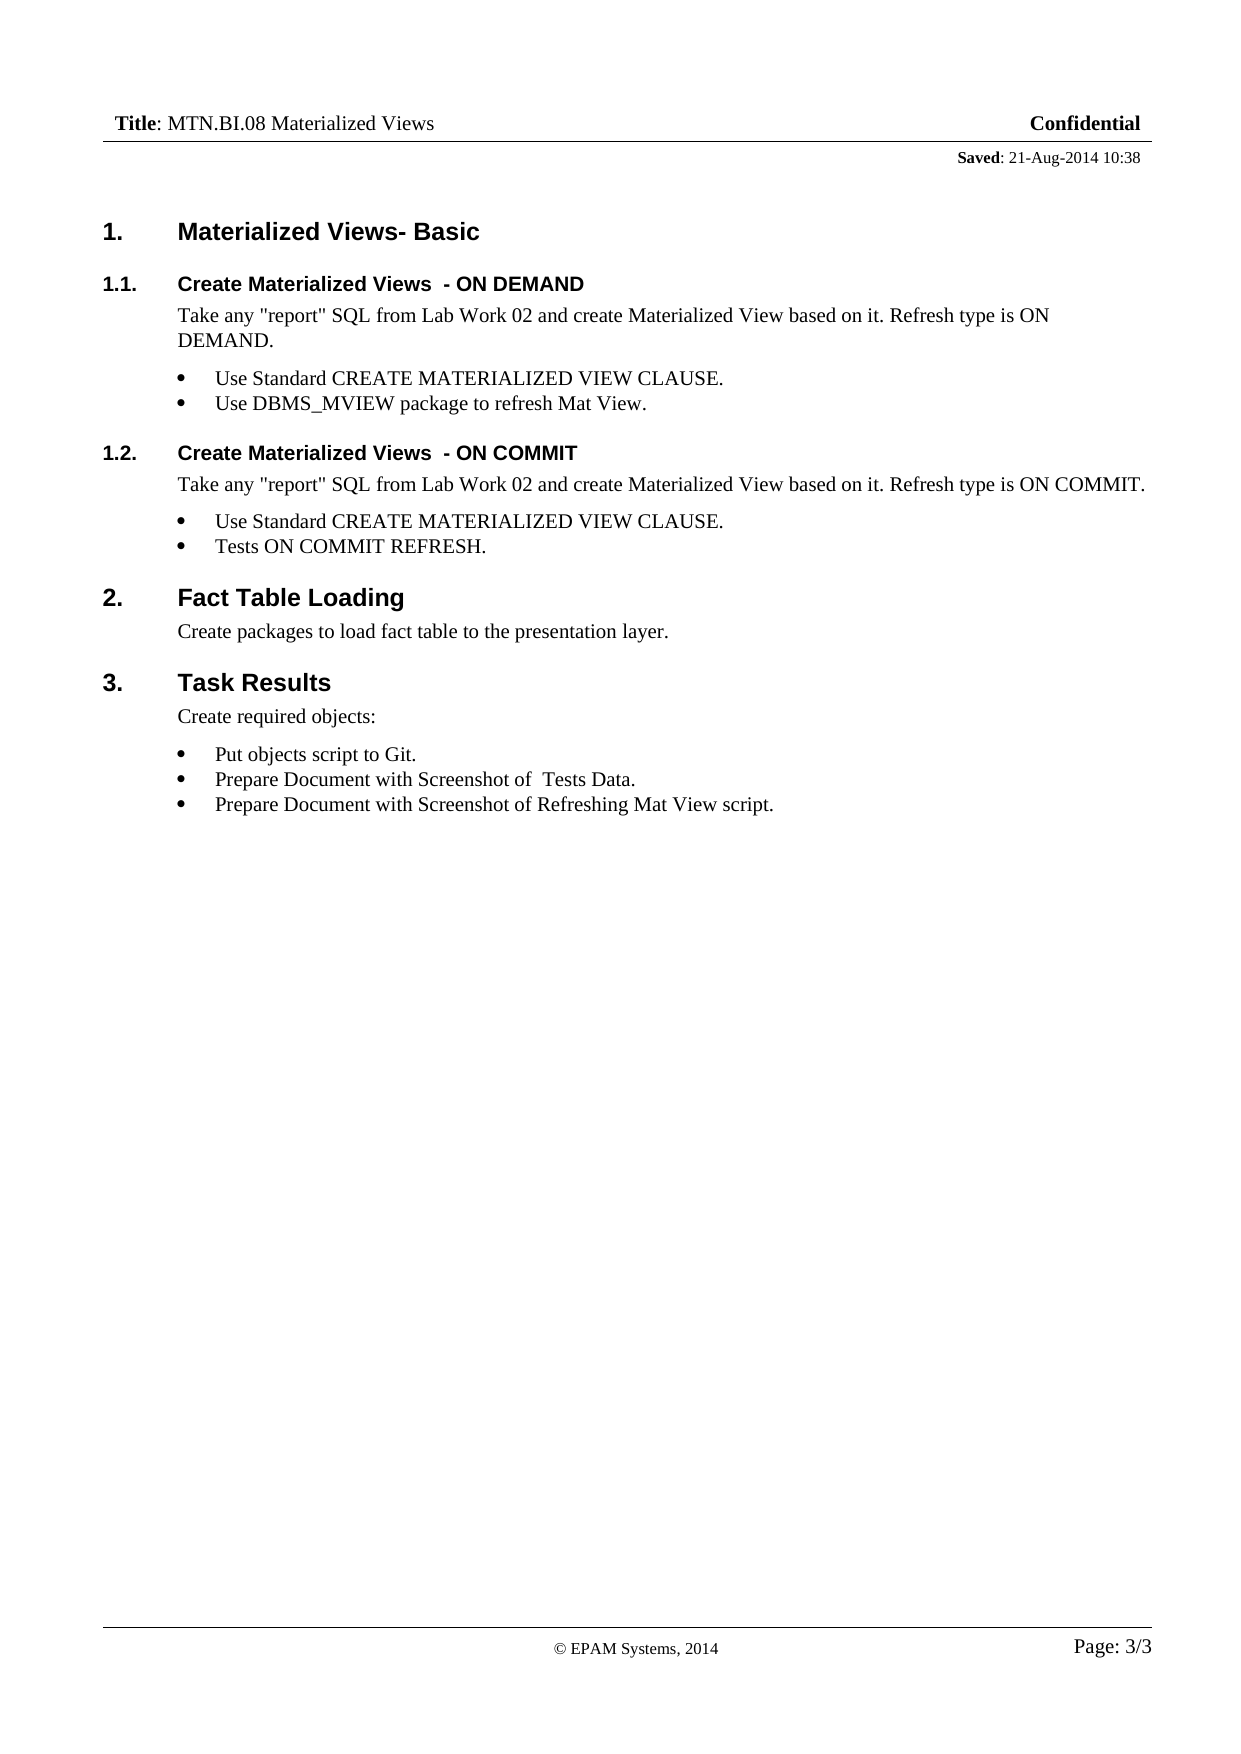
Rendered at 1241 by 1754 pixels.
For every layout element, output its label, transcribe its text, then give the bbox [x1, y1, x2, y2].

subtitle Create Materialized Views - ON COMMIT [102, 440, 1152, 465]
list Use Standard CREATE MATERIALIZED VIEW CLAUSE. [177, 365, 1152, 390]
list Put objects script to Git. [177, 741, 1152, 766]
list Prepare Document with Screenshot of Refreshing Mat View script. [177, 791, 1152, 816]
list Tests ON COMMIT REFRESH. [177, 533, 1152, 558]
list Use DBMS_MVIEW package to refresh Mat View. [177, 390, 1152, 415]
subtitle Task Results [102, 668, 1152, 697]
list Prepare Document with Screenshot of Tests Data. [177, 766, 1152, 791]
text Take any "report" SQL from Lab Work 02 and create Materialized View based on it. Refresh type is ON DEMAND. [177, 302, 1152, 352]
subtitle Fact Table Loading [102, 583, 1152, 612]
text Create packages to load fact table to the presentation layer. [177, 618, 1152, 643]
text Create required objects: [177, 703, 1152, 728]
text Take any "report" SQL from Lab Work 02 and create Materialized View based on it. Refresh type is ON COMMIT. [177, 471, 1152, 496]
list Use Standard CREATE MATERIALIZED VIEW CLAUSE. [177, 508, 1152, 533]
subtitle Create Materialized Views - ON DEMAND [102, 271, 1152, 296]
subtitle Materialized Views- Basic [102, 217, 1152, 246]
